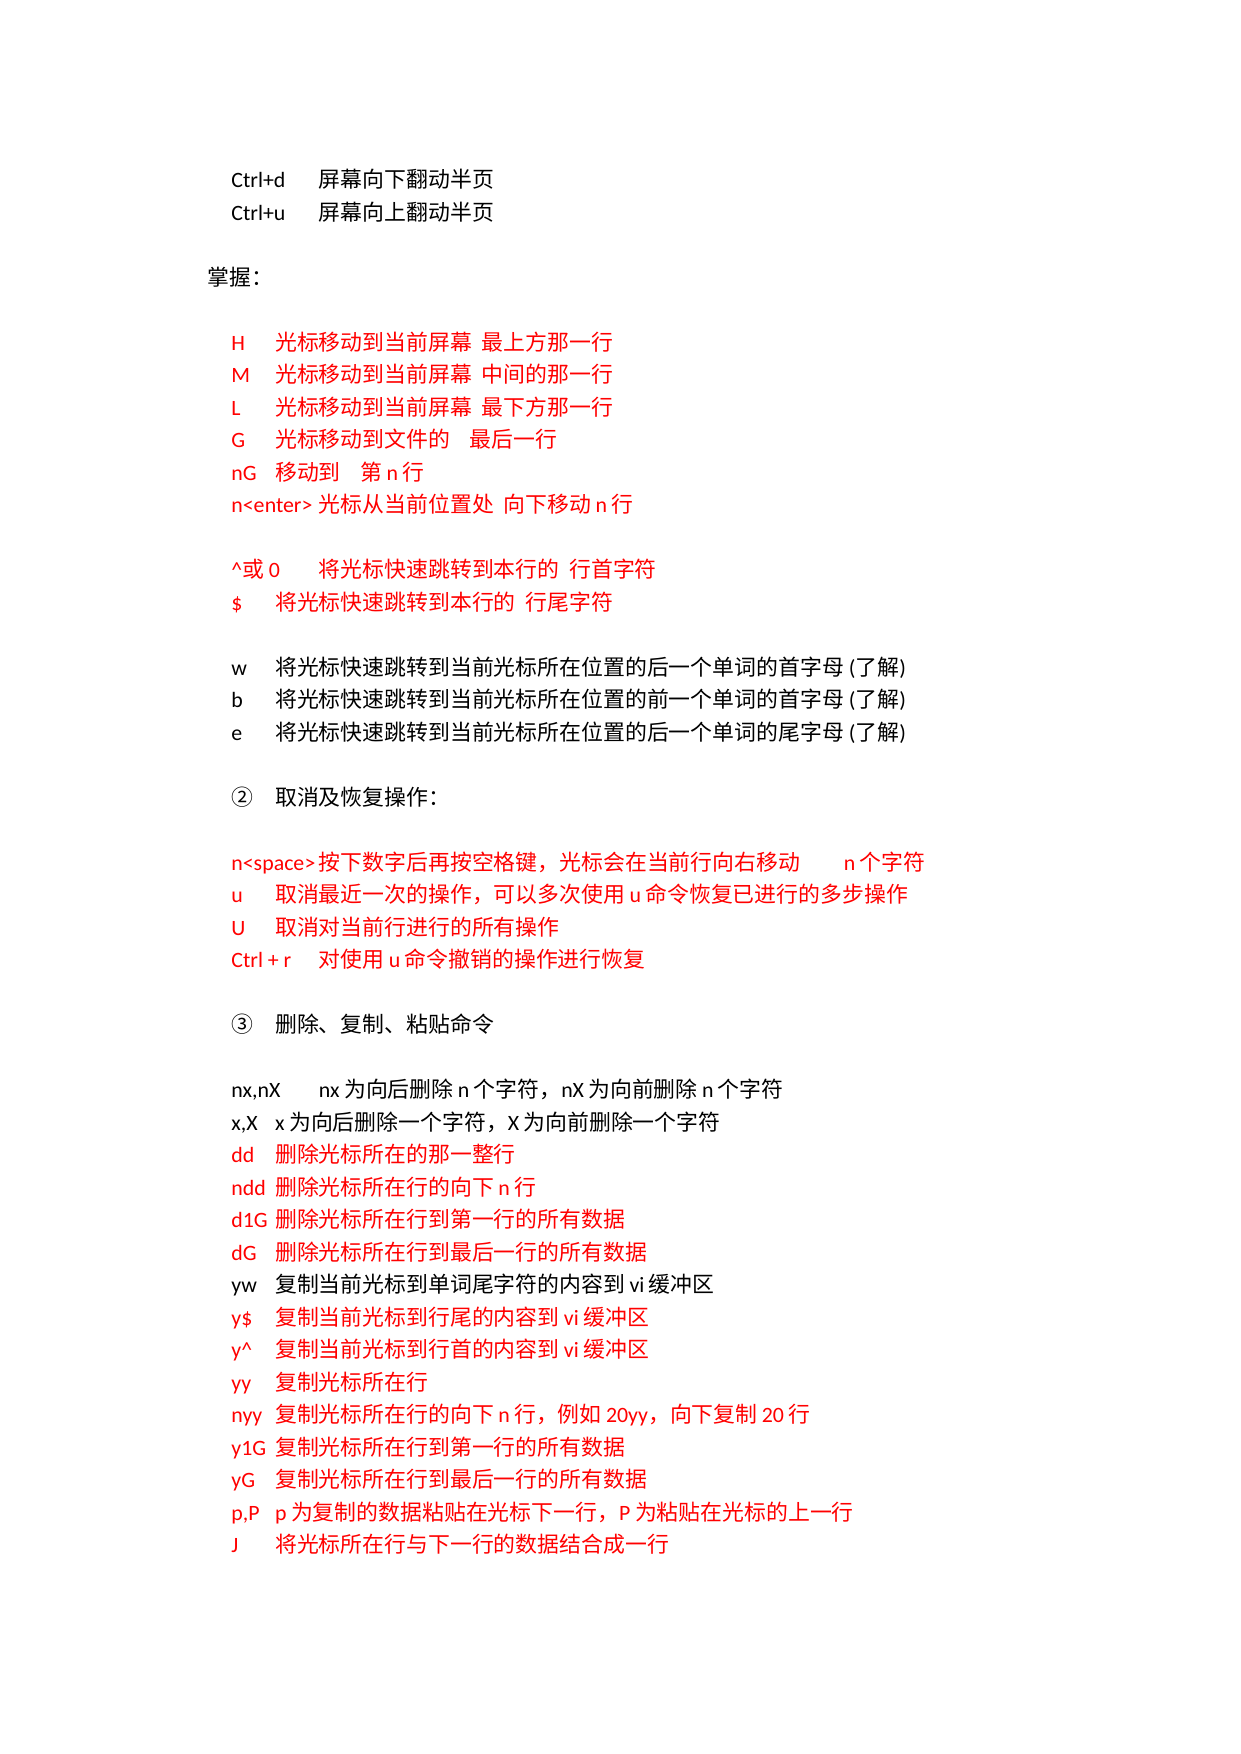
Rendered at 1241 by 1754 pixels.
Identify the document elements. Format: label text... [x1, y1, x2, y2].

text nx,nX nx为向后删除n个字符，nX为向前删除n个字符 [187, 1072, 1053, 1104]
list 删除、复制、粘贴命令 [187, 1007, 1053, 1039]
text dG 删除光标所在行到最后一行的所有数据 [187, 1234, 1053, 1267]
text Ctrl+d 屏幕向下翻动半页 [187, 162, 1053, 194]
text L 光标移动到当前屏幕 最下方那一行 [187, 389, 1053, 422]
text nyy 复制光标所在行的向下n行，例如20yy，向下复制20行 [187, 1397, 1053, 1429]
text p,P p为复制的数据粘贴在光标下一行，P为粘贴在光标的上一行 [187, 1494, 1053, 1527]
text M 光标移动到当前屏幕 中间的那一行 [187, 357, 1053, 389]
text G 光标移动到文件的 最后一行 [187, 422, 1053, 454]
list 取消及恢复操作： [187, 779, 1053, 812]
text U 取消对当前行进行的所有操作 [187, 909, 1053, 942]
text u 取消最近一次的操作，可以多次使用u命令恢复已进行的多步操作 [187, 877, 1053, 909]
text d1G 删除光标所在行到第一行的所有数据 [187, 1202, 1053, 1234]
text H 光标移动到当前屏幕 最上方那一行 [187, 324, 1053, 357]
text 掌握： [187, 259, 1053, 292]
text ndd 删除光标所在行的向下n行 [187, 1169, 1053, 1202]
text yy 复制光标所在行 [187, 1364, 1053, 1397]
text ^或0 将光标快速跳转到本行的 行首字符 [187, 552, 1053, 584]
text J 将光标所在行与下一行的数据结合成一行 [187, 1527, 1053, 1559]
text w 将光标快速跳转到当前光标所在位置的后一个单词的首字母 (了解) [187, 649, 1053, 682]
text dd 删除光标所在的那一整行 [187, 1137, 1053, 1169]
text $ 将光标快速跳转到本行的 行尾字符 [187, 584, 1053, 617]
text y1G 复制光标所在行到第一行的所有数据 [187, 1429, 1053, 1462]
text n<space> 按下数字后再按空格键，光标会在当前行向右移动 n个字符 [187, 844, 1053, 877]
text x,X x为向后删除一个字符，X为向前删除一个字符 [187, 1104, 1053, 1137]
text y$ 复制当前光标到行尾的内容到vi缓冲区 [187, 1299, 1053, 1332]
text Ctrl + r 对使用u命令撤销的操作进行恢复 [187, 942, 1053, 974]
text Ctrl+u 屏幕向上翻动半页 [187, 194, 1053, 227]
text y^ 复制当前光标到行首的内容到vi缓冲区 [187, 1332, 1053, 1364]
text b 将光标快速跳转到当前光标所在位置的前一个单词的首字母 (了解) [187, 682, 1053, 714]
text n<enter> 光标从当前位置处 向下移动n行 [187, 487, 1053, 519]
text yw 复制当前光标到单词尾字符的内容到vi缓冲区 [187, 1267, 1053, 1299]
text e 将光标快速跳转到当前光标所在位置的后一个单词的尾字母 (了解) [187, 714, 1053, 747]
text nG 移动到 第n行 [187, 454, 1053, 487]
text yG 复制光标所在行到最后一行的所有数据 [187, 1462, 1053, 1494]
